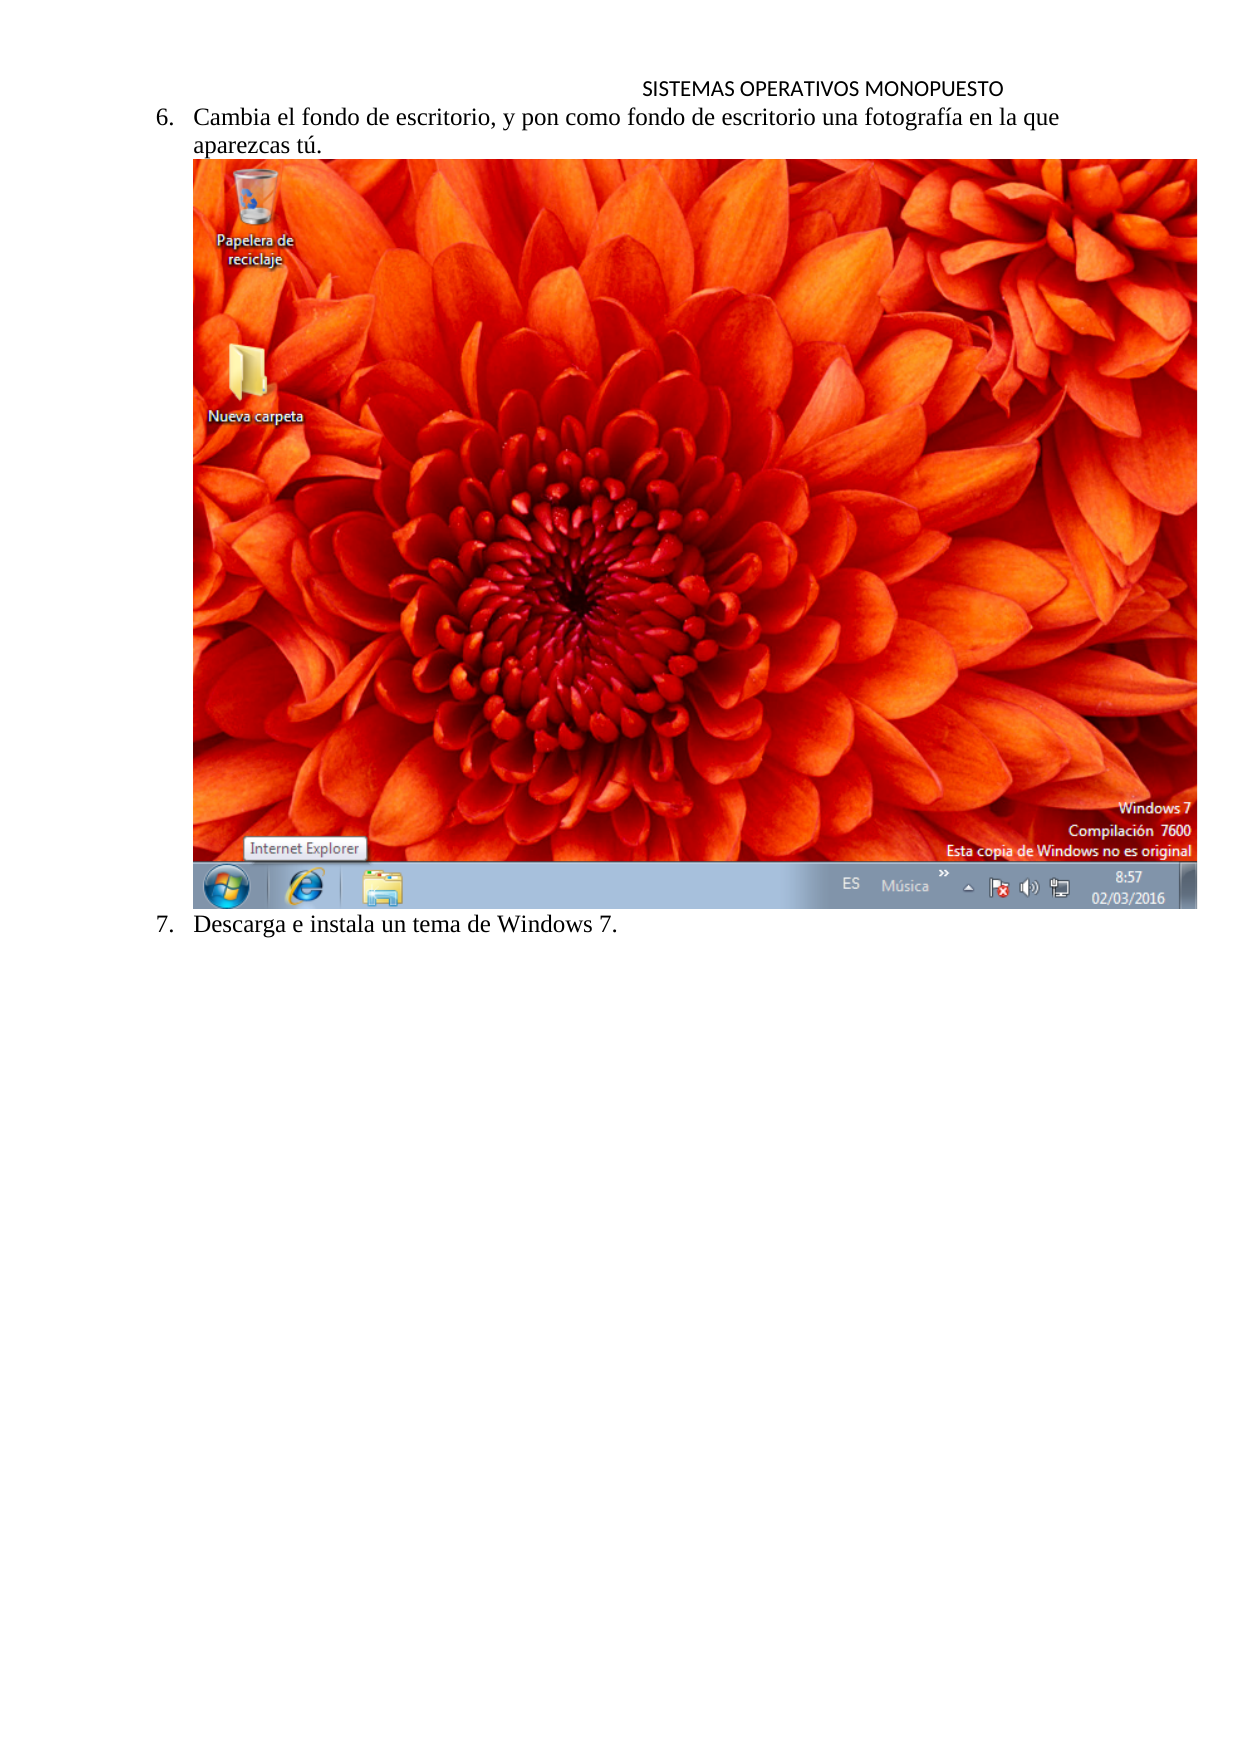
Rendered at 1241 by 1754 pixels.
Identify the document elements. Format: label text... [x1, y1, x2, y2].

picture [193, 159, 1198, 909]
list Descarga e instala un tema de Windows 7. [156, 909, 1122, 937]
